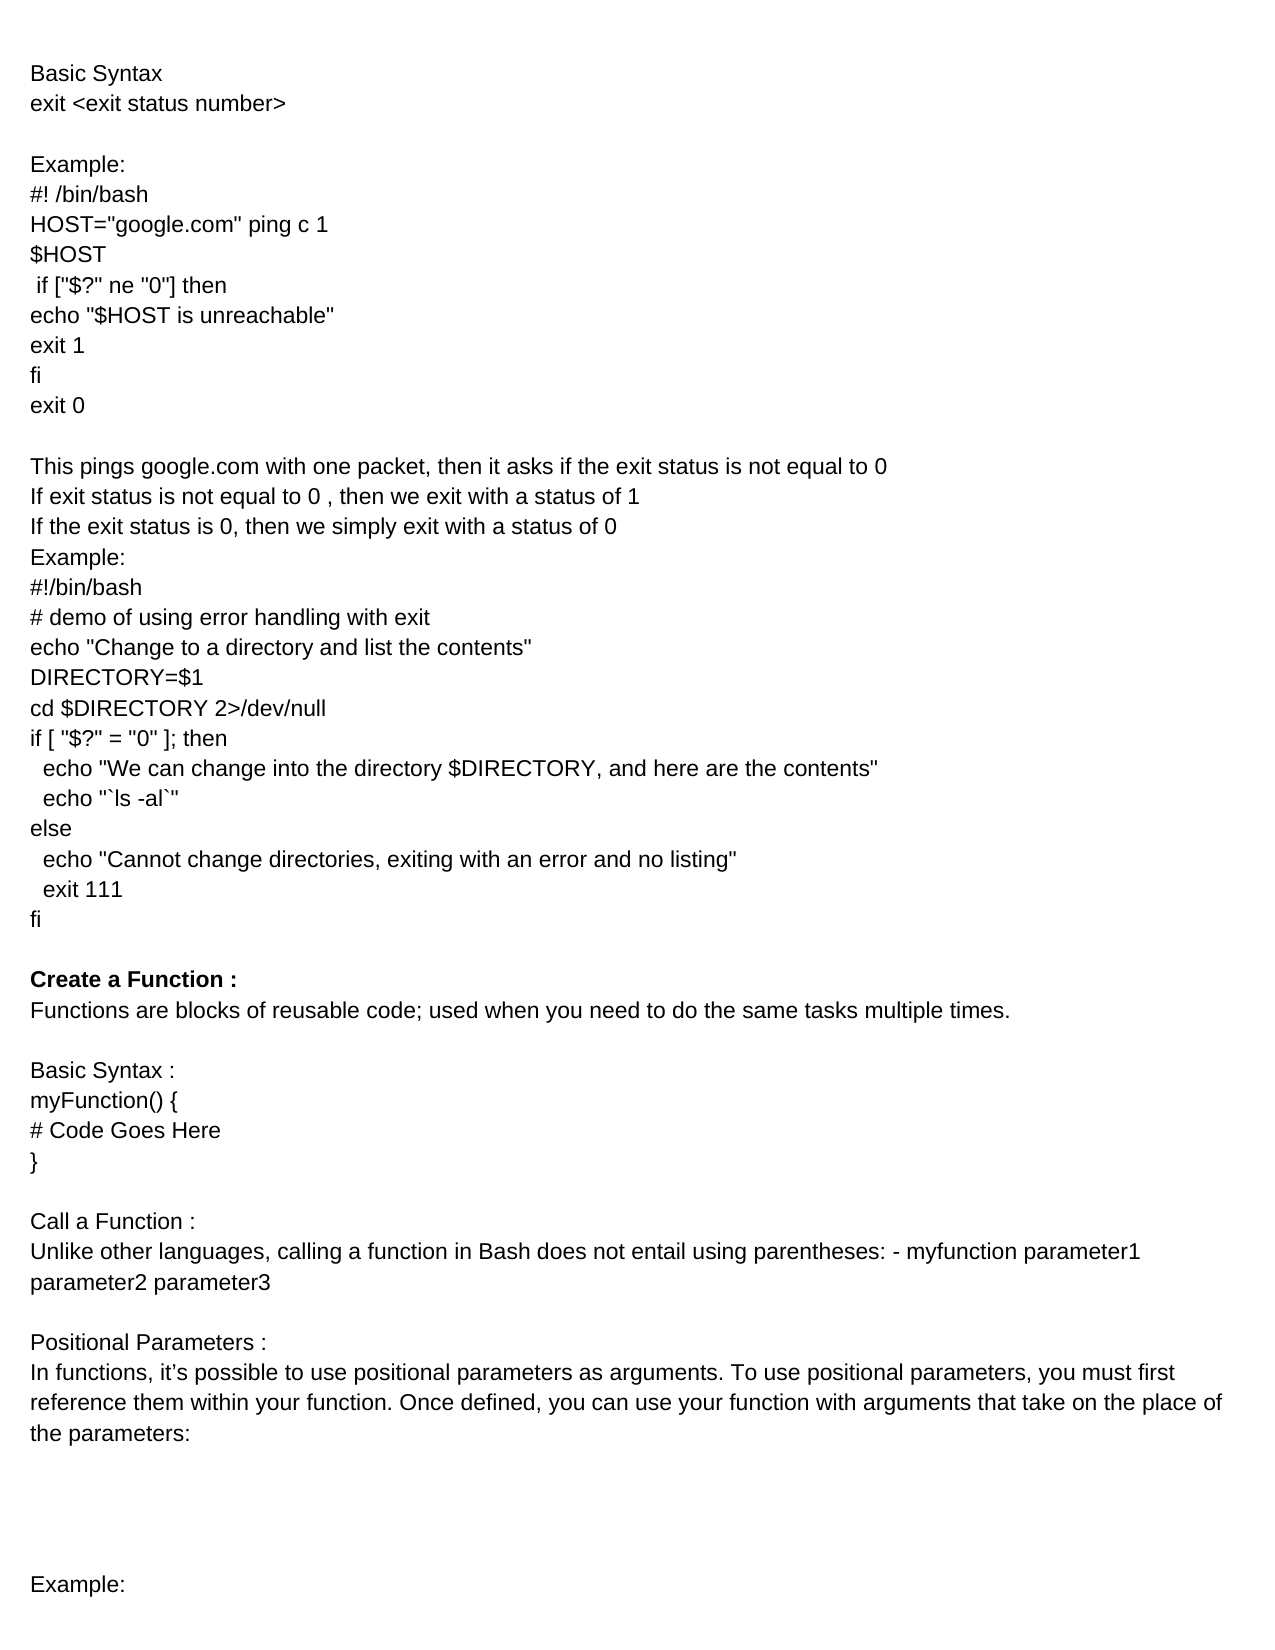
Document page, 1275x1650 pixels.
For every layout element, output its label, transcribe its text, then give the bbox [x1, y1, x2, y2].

text fi [30, 906, 1245, 932]
text myFunction() { [30, 1087, 1245, 1114]
text # demo of using error handling with exit [30, 604, 1245, 630]
text echo "$HOST is unreachable" [30, 302, 1245, 328]
text } [30, 1148, 1245, 1174]
text Basic Syntax : [30, 1057, 1245, 1083]
text DIRECTORY=$1 [30, 664, 1245, 691]
text else [30, 815, 1245, 842]
text reference them within your function. Once defined, you can use your function with arguments that take on the place of [30, 1389, 1245, 1416]
text Unlike other languages, calling a function in Bash does not entail using parentheses: - myfunction parameter1 [30, 1238, 1245, 1265]
text echo "`ls -al`" [30, 785, 1245, 812]
text This pings google.com with one packet, then it asks if the exit status is not equal to 0 [30, 453, 1245, 479]
text $HOST [30, 241, 1245, 268]
text Positional Parameters : [30, 1329, 1245, 1355]
text HOST="google.com" ping c 1 [30, 211, 1245, 238]
text In functions, it’s possible to use positional parameters as arguments. To use positional parameters, you must first [30, 1359, 1245, 1386]
text cd $DIRECTORY 2>/dev/null [30, 694, 1245, 721]
text parameter2 parameter3 [30, 1268, 1245, 1295]
text the parameters: [30, 1419, 1245, 1446]
text Example: [30, 1571, 1245, 1597]
text Example: [30, 543, 1245, 570]
text If the exit status is 0, then we simply exit with a status of 0 [30, 513, 1245, 540]
text exit <exit status number> [30, 90, 1245, 117]
text echo "We can change into the directory $DIRECTORY, and here are the contents" [30, 755, 1245, 781]
text #! /bin/bash [30, 181, 1245, 207]
text exit 1 [30, 332, 1245, 358]
text exit 111 [30, 876, 1245, 902]
text if [ "$?" = "0" ]; then [30, 725, 1245, 751]
text Basic Syntax [30, 60, 1245, 87]
text Functions are blocks of reusable code; used when you need to do the same tasks multiple times. [30, 997, 1245, 1023]
text Create a Function : [30, 966, 1245, 993]
text if ["$?" ne "0"] then [30, 272, 1245, 298]
text exit 0 [30, 392, 1245, 419]
text Call a Function : [30, 1208, 1245, 1234]
text #!/bin/bash [30, 574, 1245, 600]
text echo "Change to a directory and list the contents" [30, 634, 1245, 661]
text Example: [30, 151, 1245, 177]
text echo "Cannot change directories, exiting with an error and no listing" [30, 846, 1245, 872]
text If exit status is not equal to 0 , then we exit with a status of 1 [30, 483, 1245, 509]
text fi [30, 362, 1245, 389]
text # Code Goes Here [30, 1117, 1245, 1144]
